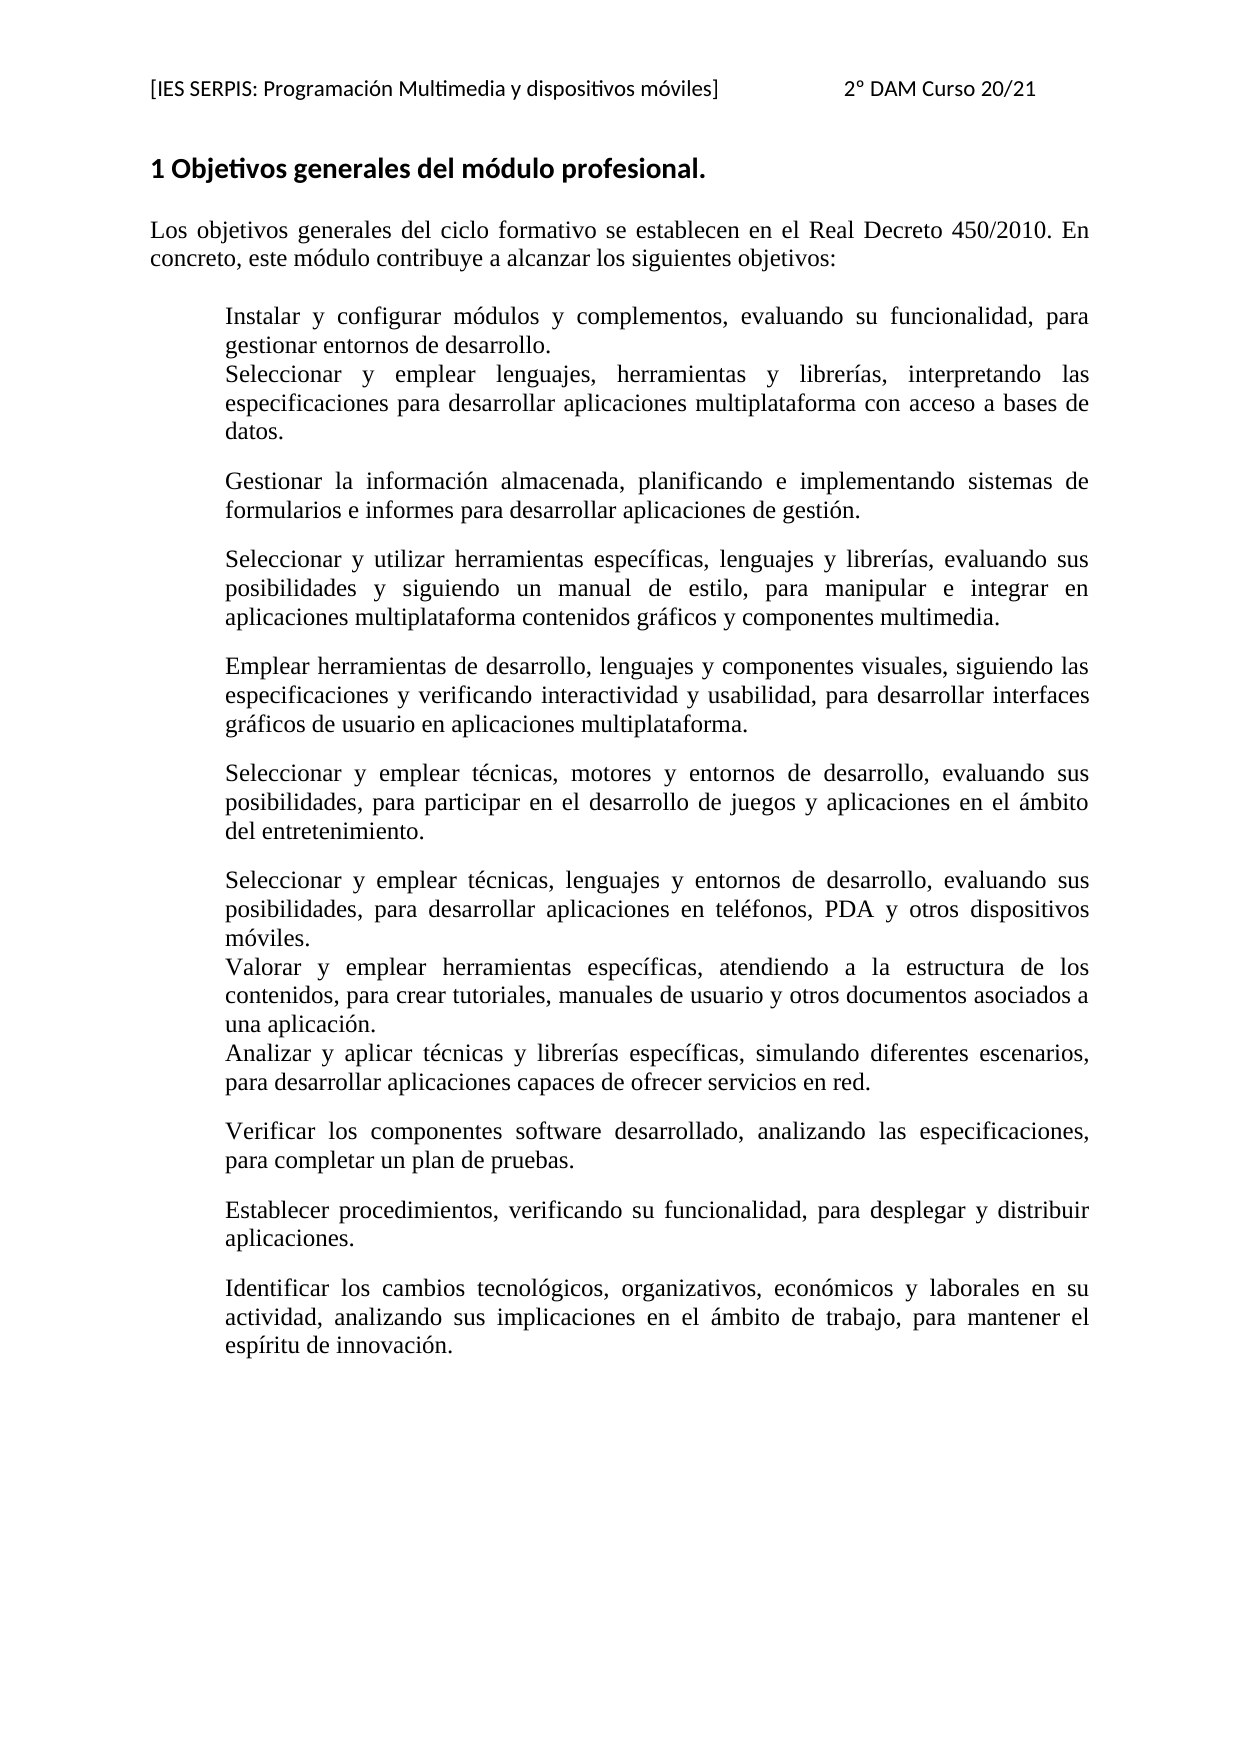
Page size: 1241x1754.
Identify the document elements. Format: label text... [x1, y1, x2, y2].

list Establecer procedimientos, verificando su funcionalidad, para desplegar y distribuir aplicaciones. [187, 1195, 1090, 1252]
list Identificar los cambios tecnológicos, organizativos, económicos y laborales en su actividad, analizando sus implicaciones en el ámbito de trabajo, para mantener el espíritu de innovación. [187, 1273, 1090, 1359]
list Valorar y emplear herramientas específicas, atendiendo a la estructura de los contenidos, para crear tutoriales, manuales de usuario y otros documentos asociados a una aplicación. [187, 952, 1090, 1038]
list Seleccionar y emplear técnicas, lenguajes y entornos de desarrollo, evaluando sus posibilidades, para desarrollar aplicaciones en teléfonos, PDA y otros dispositivos móviles. [187, 866, 1090, 952]
list Seleccionar y emplear técnicas, motores y entornos de desarrollo, evaluando sus posibilidades, para participar en el desarrollo de juegos y aplicaciones en el ámbito del entretenimiento. [187, 758, 1090, 845]
list Seleccionar y emplear lenguajes, herramientas y librerías, interpretando las especificaciones para desarrollar aplicaciones multiplataforma con acceso a bases de datos. [187, 359, 1090, 445]
list Emplear herramientas de desarrollo, lenguajes y componentes visuales, siguiendo las especificaciones y verificando interactividad y usabilidad, para desarrollar interfaces gráficos de usuario en aplicaciones multiplataforma. [187, 651, 1090, 738]
text Los objetivos generales del ciclo formativo se establecen en el Real Decreto 450/2010. En concreto, este módulo contribuye a alcanzar los siguientes objetivos: [150, 215, 1090, 272]
list Seleccionar y utilizar herramientas específicas, lenguajes y librerías, evaluando sus posibilidades y siguiendo un manual de estilo, para manipular e integrar en aplicaciones multiplataforma contenidos gráficos y componentes multimedia. [187, 544, 1090, 631]
list Gestionar la información almacenada, planificando e implementando sistemas de formularios e informes para desarrollar aplicaciones de gestión. [187, 466, 1090, 523]
list Analizar y aplicar técnicas y librerías específicas, simulando diferentes escenarios, para desarrollar aplicaciones capaces de ofrecer servicios en red. [187, 1038, 1090, 1096]
text 1 Objetivos generales del módulo profesional. [150, 150, 1090, 186]
list Instalar y configurar módulos y complementos, evaluando su funcionalidad, para gestionar entornos de desarrollo. [187, 301, 1090, 359]
list Verificar los componentes software desarrollado, analizando las especificaciones, para completar un plan de pruebas. [187, 1116, 1090, 1174]
